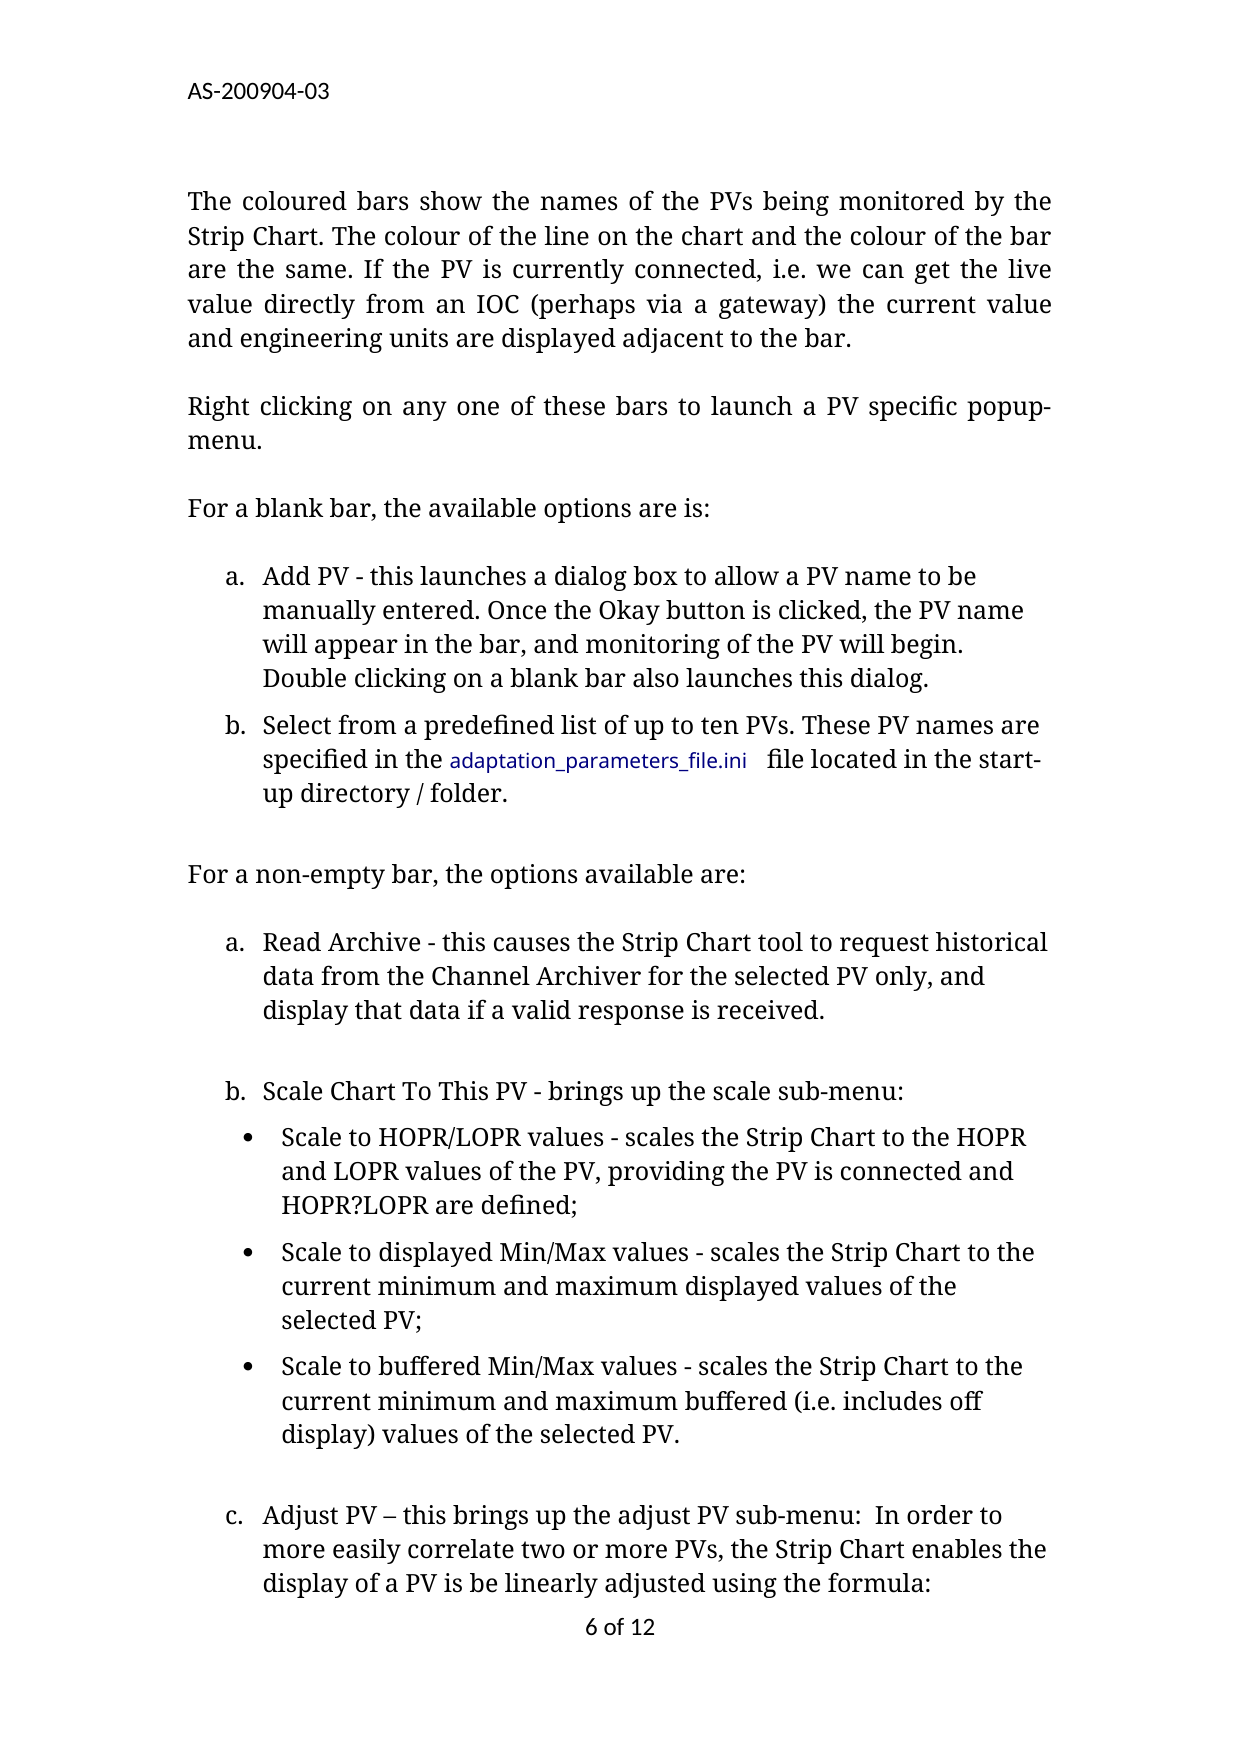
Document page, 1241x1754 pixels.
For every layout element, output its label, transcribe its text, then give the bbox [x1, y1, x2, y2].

list Scale to buffered Min/Max values - scales the Strip Chart to the current minimum and maximum buffered (i.e. includes off display) values of the selected PV. [243, 1349, 1053, 1485]
text The coloured bars show the names of the PVs being monitored by the Strip Chart. The colour of the line on the chart and the colour of the bar are the same. If the PV is currently connected, i.e. we can get the live value directly from an IOC (perhaps via a gateway) the current value and engineering units are displayed adjacent to the bar. [187, 184, 1053, 354]
list Scale to HOPR/LOPR values - scales the Strip Chart to the HOPR and LOPR values of the PV, providing the PV is connected and HOPR?LOPR are defined; [243, 1120, 1053, 1222]
list Select from a predefined list of up to ten PVs. These PV names are specified in the adaptation_parameters_file.ini file located in the start-up directory / folder. [225, 707, 1053, 844]
list Scale Chart To This PV - brings up the scale sub-menu: [225, 1073, 1053, 1107]
text Right clicking on any one of these bars to launch a PV specific popup-menu. [187, 388, 1053, 457]
list Add PV - this launches a dialog box to allow a PV name to be manually entered. Once the Okay button is clicked, the PV name will appear in the bar, and monitoring of the PV will begin. Double clicking on a blank bar also launches this dialog. [225, 559, 1053, 695]
list Scale to displayed Min/Max values - scales the Strip Chart to the current minimum and maximum displayed values of the selected PV; [243, 1234, 1053, 1337]
text For a blank bar, the available options are is: [187, 491, 1053, 525]
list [225, 1498, 1053, 1600]
list Read Archive - this causes the Strip Chart tool to request historical data from the Channel Archiver for the selected PV only, and display that data if a valid response is received. [225, 924, 1053, 1061]
text For a non-empty bar, the options available are: [187, 856, 1053, 890]
